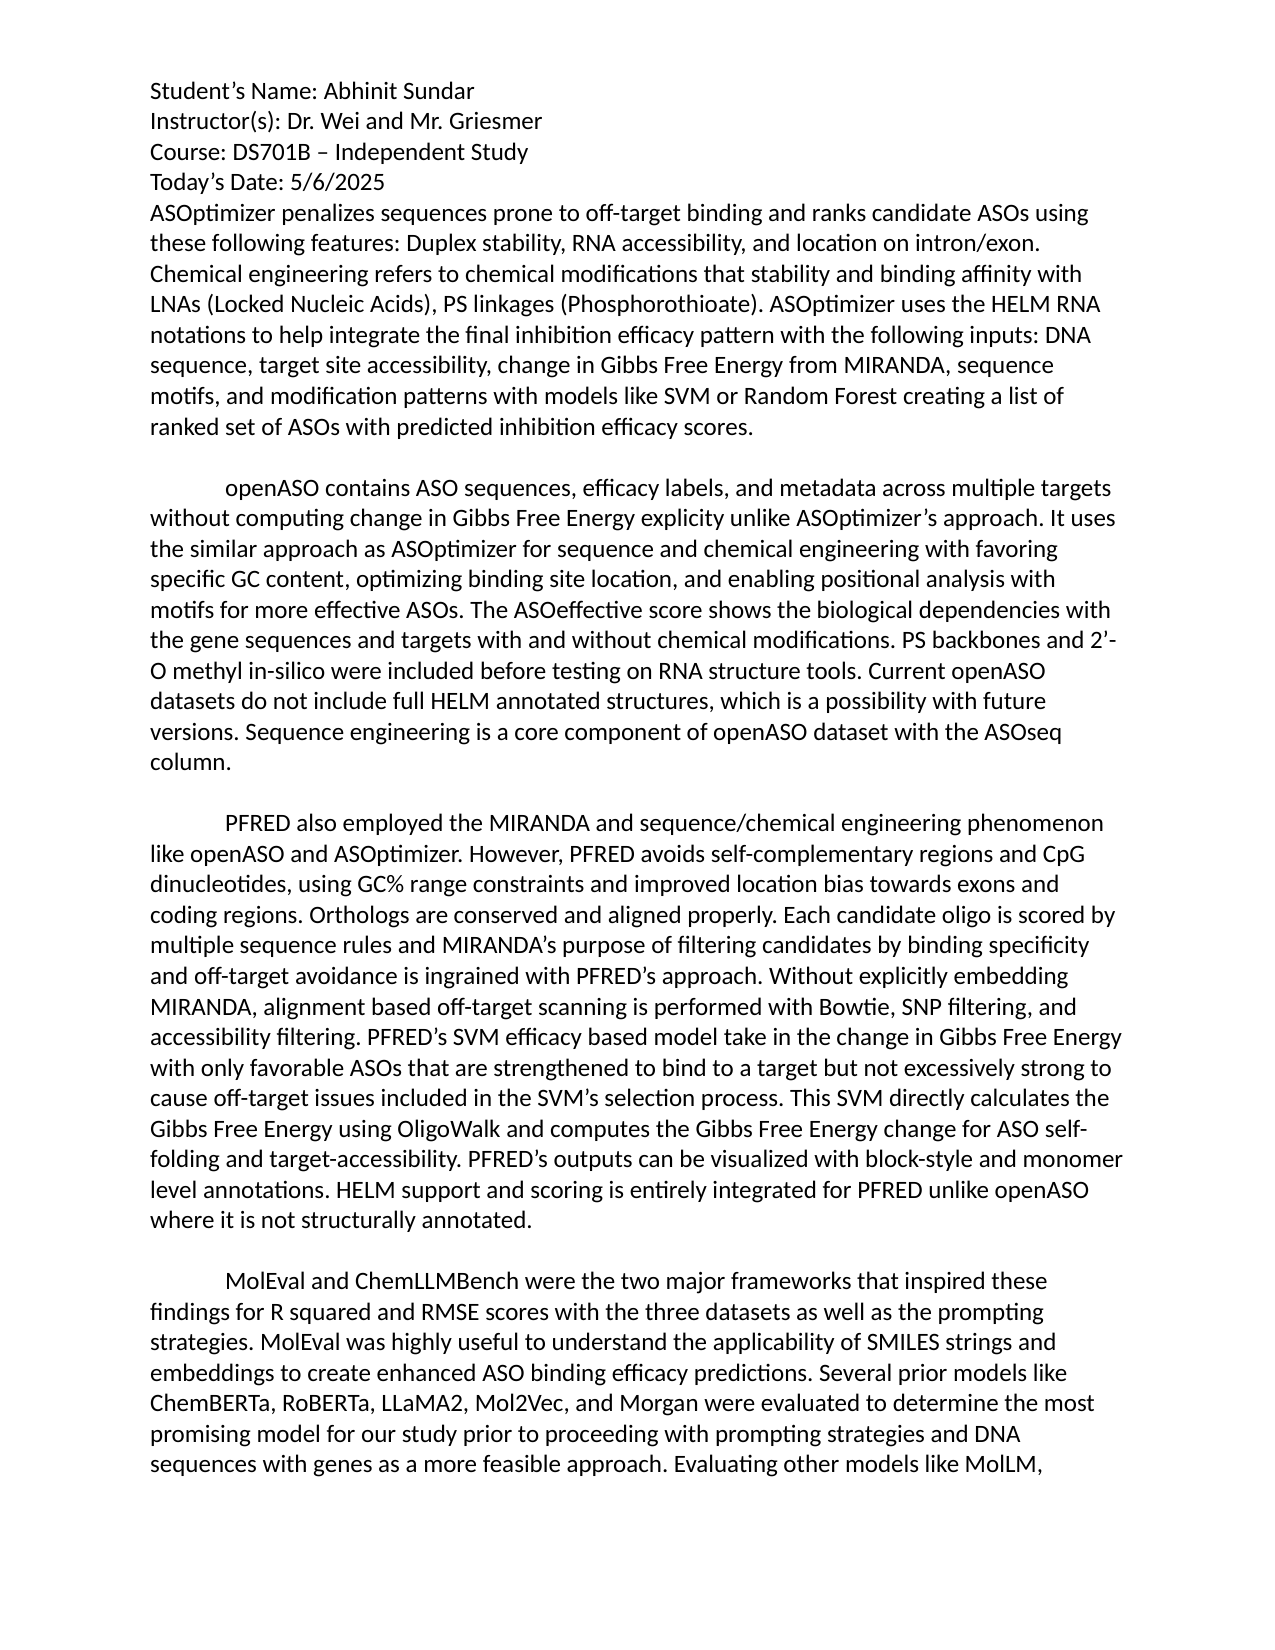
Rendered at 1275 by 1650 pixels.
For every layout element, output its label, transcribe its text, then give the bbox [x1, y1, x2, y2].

text openASO contains ASO sequences, efficacy labels, and metadata across multiple targets without computing change in Gibbs Free Energy explicity unlike ASOptimizer’s approach. It uses the similar approach as ASOptimizer for sequence and chemical engineering with favoring specific GC content, optimizing binding site location, and enabling positional analysis with motifs for more effective ASOs. The ASOeffective score shows the biological dependencies with the gene sequences and targets with and without chemical modifications. PS backbones and 2’-O methyl in-silico were included before testing on RNA structure tools. Current openASO datasets do not include full HELM annotated structures, which is a possibility with future versions. Sequence engineering is a core component of openASO dataset with the ASOseq column. PFRED also employed the MIRANDA and sequence/chemical engineering phenomenon like openASO and ASOptimizer. However, PFRED avoids self-complementary regions and CpG dinucleotides, using GC% range constraints and improved location bias towards exons and coding regions. Orthologs are conserved and aligned properly. Each candidate oligo is scored by multiple sequence rules and MIRANDA’s purpose of filtering candidates by binding specificity and off-target avoidance is ingrained with PFRED’s approach. Without explicitly embedding MIRANDA, alignment based off-target scanning is performed with Bowtie, SNP filtering, and accessibility filtering. PFRED’s SVM efficacy based model take in the change in Gibbs Free Energy with only favorable ASOs that are strengthened to bind to a target but not excessively strong to cause off-target issues included in the SVM’s selection process. This SVM directly calculates the Gibbs Free Energy using OligoWalk and computes the Gibbs Free Energy change for ASO self-folding and target-accessibility. PFRED’s outputs can be visualized with block-style and monomer level annotations. HELM support and scoring is entirely integrated for PFRED unlike openASO where it is not structurally annotated. [150, 472, 1125, 1235]
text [150, 1265, 1125, 1479]
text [150, 197, 1125, 441]
